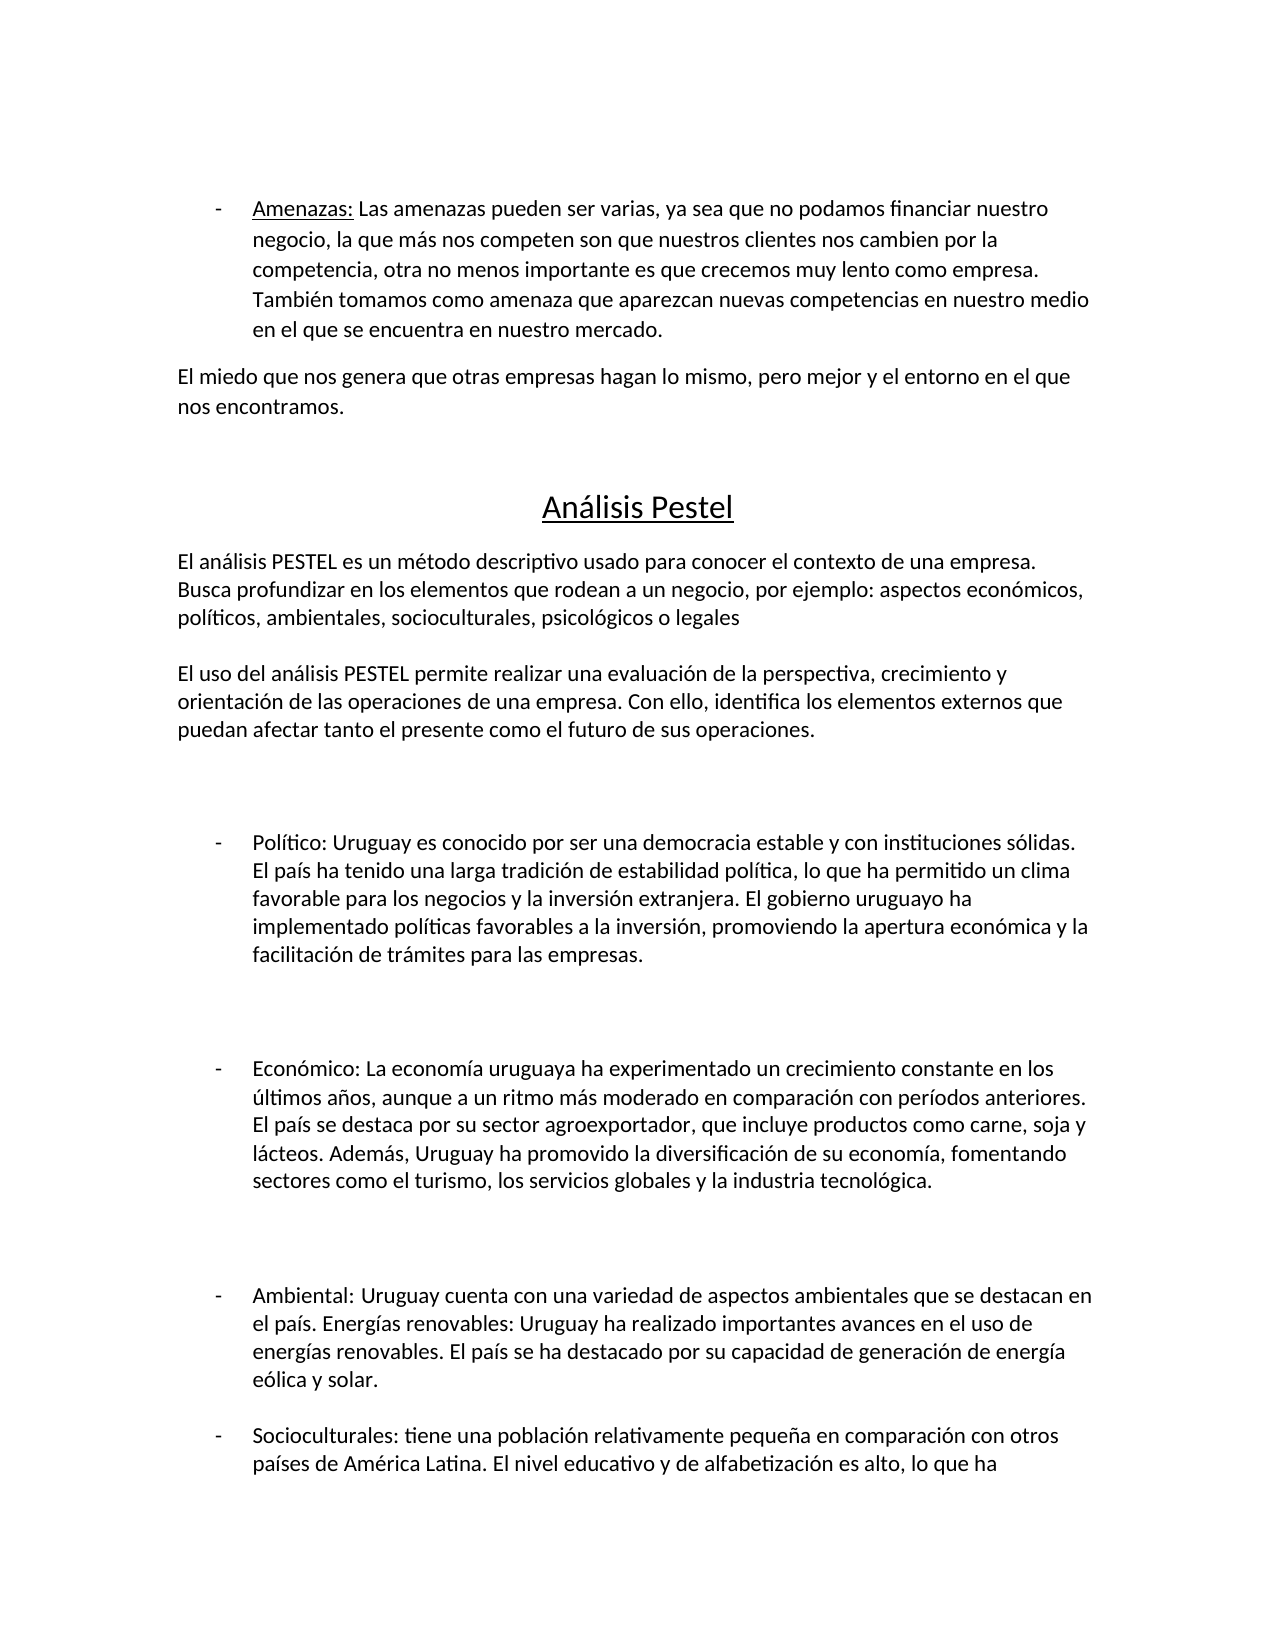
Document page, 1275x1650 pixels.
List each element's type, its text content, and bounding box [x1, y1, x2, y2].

list Ambiental: Uruguay cuenta con una variedad de aspectos ambientales que se destacan en el país. Energías renovables: Uruguay ha realizado importantes avances en el uso de energías renovables. El país se ha destacado por su capacidad de generación de energía eólica y solar. [215, 1281, 1098, 1393]
text El uso del análisis PESTEL permite realizar una evaluación de la perspectiva, crecimiento y orientación de las operaciones de una empresa. Con ello, identifica los elementos externos que puedan afectar tanto el presente como el futuro de sus operaciones. [177, 659, 1098, 743]
text El miedo que nos genera que otras empresas hagan lo mismo, pero mejor y el entorno en el que nos encontramos. [177, 362, 1098, 420]
text El análisis PESTEL es un método descriptivo usado para conocer el contexto de una empresa. [177, 547, 1098, 575]
text Busca profundizar en los elementos que rodean a un negocio, por ejemplo: aspectos económicos, políticos, ambientales, socioculturales, psicológicos o legales [177, 575, 1098, 631]
list Económico: La economía uruguaya ha experimentado un crecimiento constante en los últimos años, aunque a un ritmo más moderado en comparación con períodos anteriores. El país se destaca por su sector agroexportador, que incluye productos como carne, soja y lácteos. Además, Uruguay ha promovido la diversificación de su economía, fomentando sectores como el turismo, los servicios globales y la industria tecnológica. [215, 1054, 1098, 1195]
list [215, 1421, 1098, 1477]
text Análisis Pestel [177, 486, 1098, 527]
list Político: Uruguay es conocido por ser una democracia estable y con instituciones sólidas. El país ha tenido una larga tradición de estabilidad política, lo que ha permitido un clima favorable para los negocios y la inversión extranjera. El gobierno uruguayo ha implementado políticas favorables a la inversión, promoviendo la apertura económica y la facilitación de trámites para las empresas. [215, 828, 1098, 968]
list Amenazas: Las amenazas pueden ser varias, ya sea que no podamos financiar nuestro negocio, la que más nos competen son que nuestros clientes nos cambien por la competencia, otra no menos importante es que crecemos muy lento como empresa. También tomamos como amenaza que aparezcan nuevas competencias en nuestro medio en el que se encuentra en nuestro mercado. [215, 194, 1098, 343]
